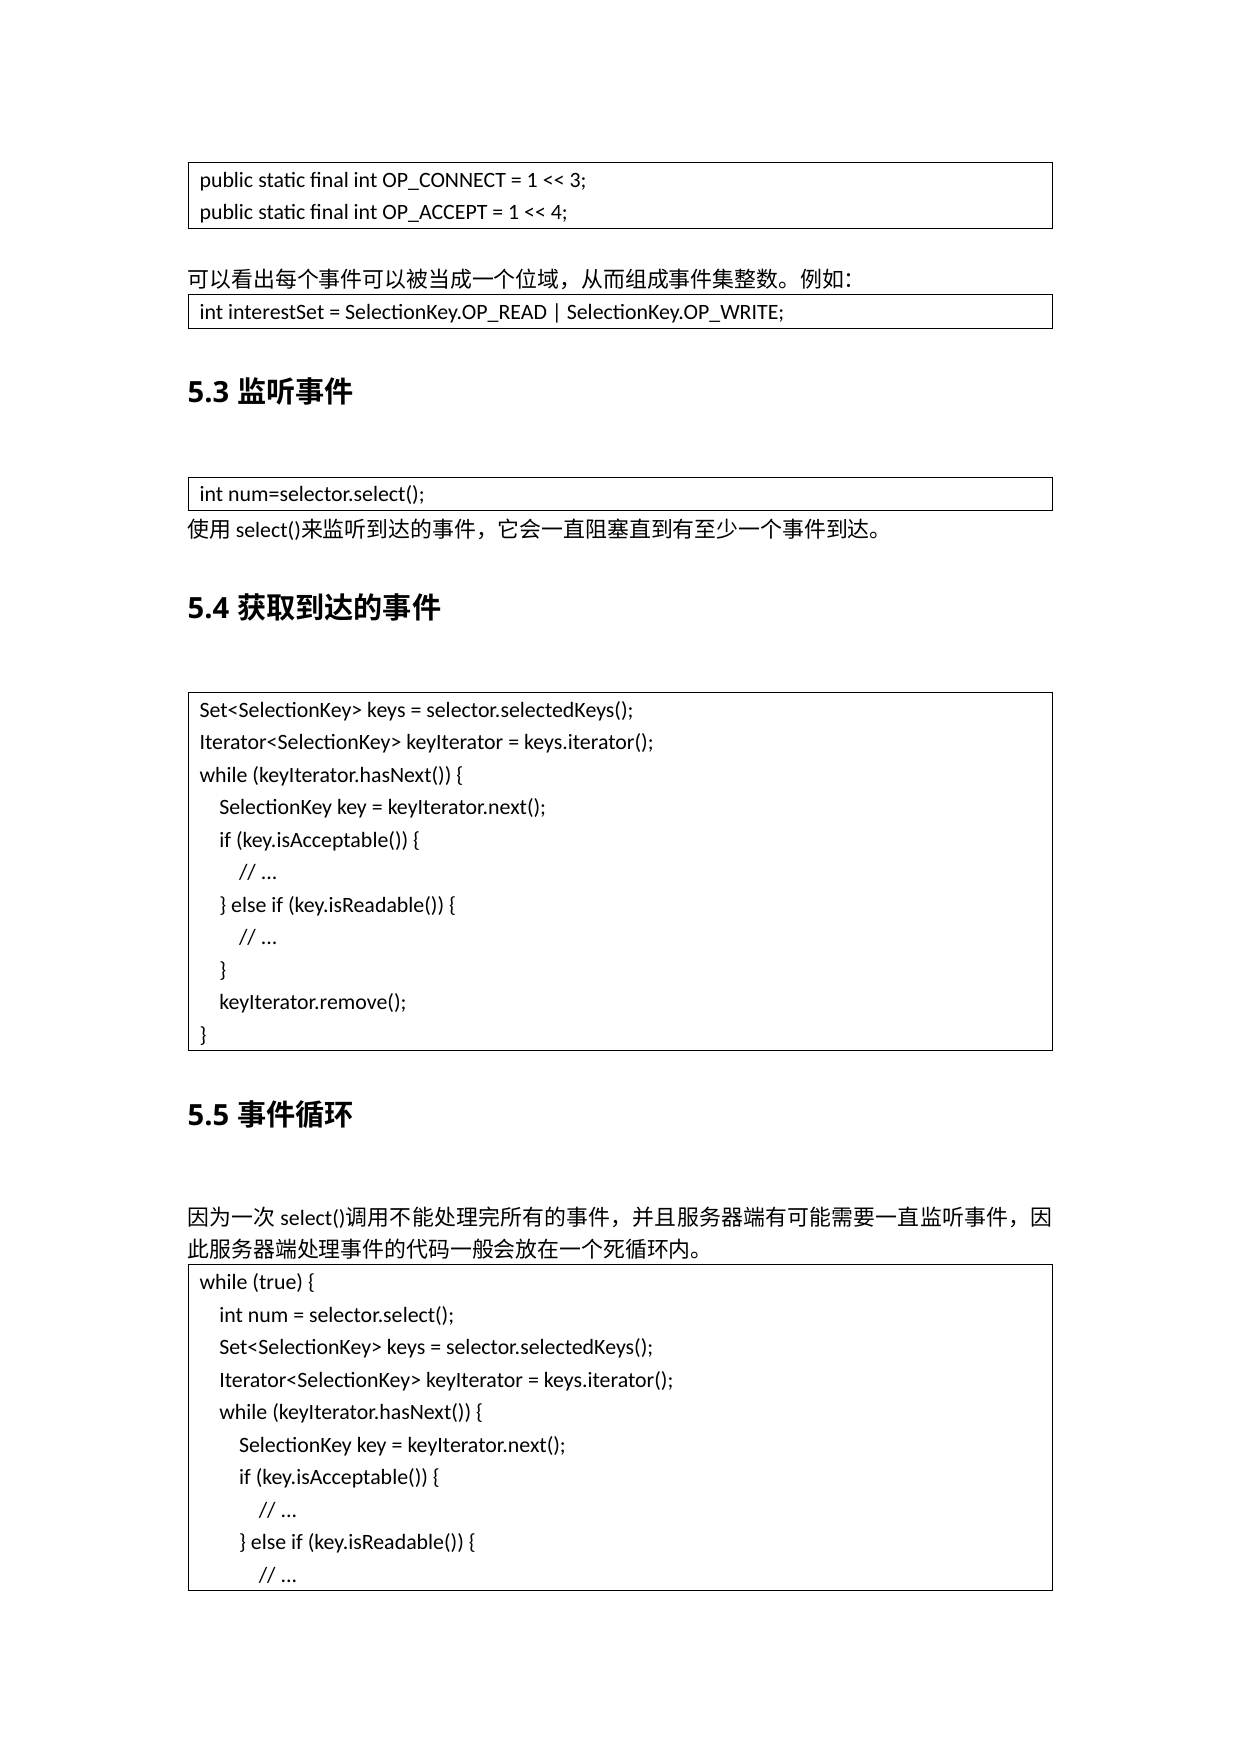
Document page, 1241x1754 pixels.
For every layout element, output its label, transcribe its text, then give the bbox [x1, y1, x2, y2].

subtitle 获取到达的事件 [187, 573, 1053, 638]
subtitle 监听事件 [187, 358, 1053, 423]
text 可以看出每个事件可以被当成一个位域，从而组成事件集整数。例如： [187, 262, 1053, 294]
subtitle 事件循环 [187, 1081, 1053, 1146]
text 使用select()来监听到达的事件，它会一直阻塞直到有至少一个事件到达。 [187, 511, 1053, 544]
table_header Set<SelectionKey> keys = selector.selectedKeys(); Iterator<SelectionKey> keyIterator = keys.iterator(); while (keyIterator.hasNext()) { SelectionKey key = keyIterator.next(); if (key.isAcceptable()) { // ... } else if (key.isReadable()) { // ... } keyIterator.remove(); } [189, 693, 1052, 1050]
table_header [189, 1265, 1052, 1590]
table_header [189, 163, 1052, 228]
table_header int num=selector.select(); [189, 478, 1052, 510]
text 因为一次select()调用不能处理完所有的事件，并且服务器端有可能需要一直监听事件，因此服务器端处理事件的代码一般会放在一个死循环内。 [187, 1199, 1053, 1264]
table_header int interestSet = SelectionKey.OP_READ | SelectionKey.OP_WRITE; [189, 295, 1052, 328]
